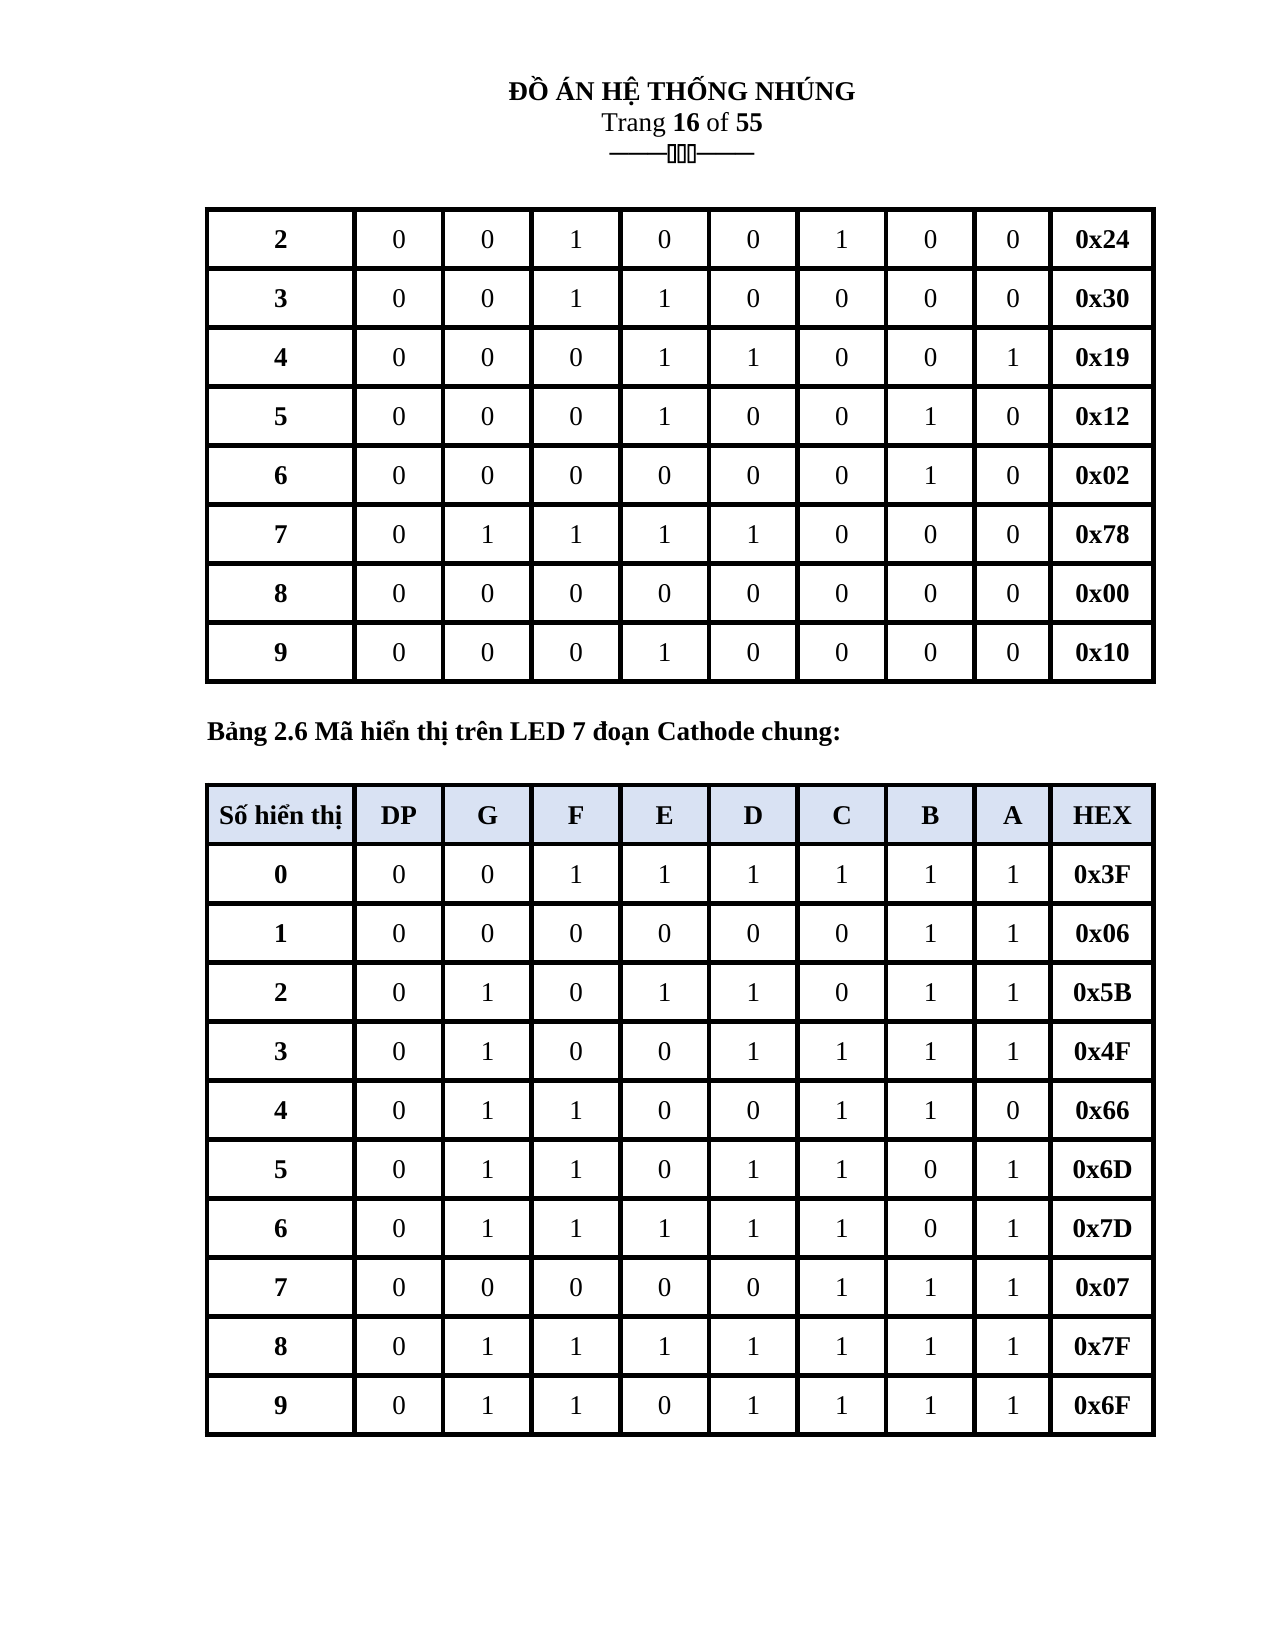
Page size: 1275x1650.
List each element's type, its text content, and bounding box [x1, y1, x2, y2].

table_cell 1 [534, 846, 618, 901]
table_cell 1 [623, 965, 707, 1019]
table_header HEX [1053, 787, 1151, 842]
table_cell 1 [977, 1201, 1048, 1255]
table_header G [445, 787, 529, 842]
table_cell 0 [357, 1142, 441, 1196]
table_cell 1 [623, 1319, 707, 1373]
table_cell 0 [357, 1378, 441, 1432]
table_cell 1 [888, 846, 972, 901]
table_cell 1 [711, 965, 795, 1019]
table_cell 0 [711, 625, 795, 679]
table_cell 0 [711, 566, 795, 620]
table_cell 0x7D [1053, 1201, 1151, 1255]
table_cell 1 [209, 906, 352, 960]
table_cell 5 [209, 1142, 352, 1196]
table_cell 0 [357, 625, 441, 679]
table_cell 0 [977, 625, 1048, 679]
table_cell 1 [445, 1142, 529, 1196]
table_header DP [357, 787, 441, 842]
table_cell 0 [800, 330, 884, 384]
table_cell 0 [888, 625, 972, 679]
table_cell 0 [800, 566, 884, 620]
table_cell 0 [888, 1201, 972, 1255]
table_cell 0x66 [1053, 1083, 1151, 1137]
table_cell 0 [977, 212, 1048, 266]
table_cell 1 [711, 846, 795, 901]
table_cell 1 [623, 846, 707, 901]
table_cell 1 [445, 965, 529, 1019]
table_cell 0 [800, 389, 884, 443]
table_cell 0 [977, 566, 1048, 620]
table_cell 0x6F [1053, 1378, 1151, 1432]
table_cell 0x12 [1053, 389, 1151, 443]
table_cell 1 [800, 1201, 884, 1255]
table_cell 1 [445, 1319, 529, 1373]
table_cell 1 [888, 448, 972, 502]
table_cell 1 [534, 1083, 618, 1137]
table_cell 1 [888, 1024, 972, 1078]
table_cell 0x7F [1053, 1319, 1151, 1373]
table_cell 1 [711, 1319, 795, 1373]
table_header E [623, 787, 707, 842]
table_cell 0x19 [1053, 330, 1151, 384]
table_cell 1 [800, 1024, 884, 1078]
table_cell 1 [800, 1260, 884, 1314]
table_cell 4 [209, 330, 352, 384]
table_cell 9 [209, 625, 352, 679]
table_cell 0 [888, 1142, 972, 1196]
table_cell 1 [711, 330, 795, 384]
table_header B [888, 787, 972, 842]
table_cell 0 [357, 271, 441, 325]
table_header D [711, 787, 795, 842]
table_cell 0 [445, 566, 529, 620]
table_cell 0 [445, 212, 529, 266]
table_cell 1 [888, 1319, 972, 1373]
table_cell 1 [977, 1319, 1048, 1373]
table_cell 0 [445, 1260, 529, 1314]
table_cell 0 [977, 448, 1048, 502]
table_cell 1 [977, 1378, 1048, 1432]
table_cell 0 [888, 507, 972, 561]
table_cell 0 [534, 448, 618, 502]
table_cell 0 [357, 965, 441, 1019]
table_cell 0 [357, 1260, 441, 1314]
table_cell 6 [209, 448, 352, 502]
table_cell 1 [977, 846, 1048, 901]
table_header Số hiển thị [209, 787, 352, 842]
table_cell 0 [357, 846, 441, 901]
table_cell 2 [209, 212, 352, 266]
table_cell 1 [623, 625, 707, 679]
table_cell 1 [888, 965, 972, 1019]
table_cell 4 [209, 1083, 352, 1137]
table_cell 0 [800, 271, 884, 325]
table_cell 1 [445, 1201, 529, 1255]
table_cell 0 [888, 271, 972, 325]
table_cell 0 [623, 566, 707, 620]
table_cell 1 [800, 212, 884, 266]
table_cell 1 [977, 1260, 1048, 1314]
table_cell 1 [800, 1083, 884, 1137]
table_cell 1 [888, 389, 972, 443]
table_cell 0 [800, 507, 884, 561]
table_cell 1 [977, 330, 1048, 384]
table_cell 1 [711, 1024, 795, 1078]
table_cell 0 [800, 625, 884, 679]
table_cell 0 [534, 906, 618, 960]
table_cell 8 [209, 566, 352, 620]
table_cell 1 [534, 212, 618, 266]
table_cell 0 [623, 1260, 707, 1314]
table_cell 1 [623, 1201, 707, 1255]
table_cell 1 [445, 507, 529, 561]
table_header F [534, 787, 618, 842]
table_cell 0 [800, 965, 884, 1019]
table_cell 0 [357, 1083, 441, 1137]
table_cell 0 [888, 330, 972, 384]
table_cell 0x4F [1053, 1024, 1151, 1078]
table_cell 5 [209, 389, 352, 443]
table_cell 0 [623, 212, 707, 266]
table_cell 0 [711, 1260, 795, 1314]
table_cell 7 [209, 507, 352, 561]
table_cell 0 [623, 448, 707, 502]
table_cell 1 [888, 1083, 972, 1137]
table_cell 0 [357, 212, 441, 266]
table_cell 0 [623, 906, 707, 960]
table_cell 1 [711, 507, 795, 561]
table_cell 0 [534, 625, 618, 679]
table_cell 1 [534, 271, 618, 325]
table_cell 0 [623, 1142, 707, 1196]
table_cell 0x5B [1053, 965, 1151, 1019]
table_cell 0 [888, 212, 972, 266]
table_cell 0 [711, 271, 795, 325]
table_cell 0 [534, 1024, 618, 1078]
table_cell 0 [534, 389, 618, 443]
table_cell 1 [711, 1201, 795, 1255]
table_cell 1 [977, 906, 1048, 960]
table_cell 0 [623, 1378, 707, 1432]
table_cell 0 [445, 448, 529, 502]
table_cell 1 [534, 1319, 618, 1373]
table_cell 0 [977, 389, 1048, 443]
table_cell 1 [977, 1142, 1048, 1196]
table_cell 1 [534, 1378, 618, 1432]
table_cell 1 [445, 1378, 529, 1432]
table_cell 0 [711, 1083, 795, 1137]
table_header A [977, 787, 1048, 842]
table_cell 0 [357, 448, 441, 502]
table_cell 0x00 [1053, 566, 1151, 620]
table_cell 1 [800, 1142, 884, 1196]
table_cell 0 [977, 1083, 1048, 1137]
table_cell 9 [209, 1378, 352, 1432]
table_cell 1 [888, 1378, 972, 1432]
table_cell 1 [445, 1024, 529, 1078]
table_cell 1 [623, 507, 707, 561]
table_cell 1 [623, 389, 707, 443]
table_cell 0x07 [1053, 1260, 1151, 1314]
table_cell 1 [977, 965, 1048, 1019]
table_cell 1 [623, 271, 707, 325]
table_cell 1 [711, 1142, 795, 1196]
table_cell 1 [445, 1083, 529, 1137]
table_cell 2 [209, 965, 352, 1019]
table_cell 0 [445, 846, 529, 901]
table_cell 0 [445, 330, 529, 384]
table_cell 1 [534, 507, 618, 561]
table_cell 0x02 [1053, 448, 1151, 502]
table_cell 0 [357, 330, 441, 384]
table_cell 0 [445, 625, 529, 679]
table_cell 6 [209, 1201, 352, 1255]
table_cell 0 [711, 212, 795, 266]
table_cell 8 [209, 1319, 352, 1373]
table_cell 0 [977, 271, 1048, 325]
table_cell 0 [357, 1201, 441, 1255]
table_cell 0 [534, 965, 618, 1019]
table_cell 0 [623, 1024, 707, 1078]
text Bảng 2.6 Mã hiển thị trên LED 7 đoạn Cathode chung: [207, 715, 1157, 746]
table_cell 0 [357, 566, 441, 620]
table_cell 1 [800, 846, 884, 901]
table_cell 3 [209, 271, 352, 325]
table_cell 0 [209, 846, 352, 901]
table_cell 0x06 [1053, 906, 1151, 960]
table_cell 3 [209, 1024, 352, 1078]
table_cell 7 [209, 1260, 352, 1314]
table_cell 1 [977, 1024, 1048, 1078]
table_cell 1 [888, 1260, 972, 1314]
table_cell 0 [800, 448, 884, 502]
table_cell 0 [357, 906, 441, 960]
table_cell 0 [534, 566, 618, 620]
table_cell 0 [800, 906, 884, 960]
table_cell 0 [357, 507, 441, 561]
table_cell 0x30 [1053, 271, 1151, 325]
table_cell 0 [445, 389, 529, 443]
table_cell 0 [357, 1319, 441, 1373]
table_cell 0 [711, 448, 795, 502]
table_cell 0 [445, 271, 529, 325]
table_cell 0x78 [1053, 507, 1151, 561]
table_cell 1 [623, 330, 707, 384]
table_cell 0x6D [1053, 1142, 1151, 1196]
table_cell 1 [800, 1378, 884, 1432]
table_cell 0x3F [1053, 846, 1151, 901]
table_cell 0 [357, 389, 441, 443]
table_cell 0 [445, 906, 529, 960]
table_header C [800, 787, 884, 842]
table_cell 0 [623, 1083, 707, 1137]
table_cell 0 [888, 566, 972, 620]
table_cell 1 [534, 1142, 618, 1196]
table_cell 1 [800, 1319, 884, 1373]
table_cell 0 [534, 330, 618, 384]
table_cell 0 [711, 389, 795, 443]
table_cell 0 [977, 507, 1048, 561]
table_cell 1 [711, 1378, 795, 1432]
table_cell 1 [534, 1201, 618, 1255]
table_cell 0 [357, 1024, 441, 1078]
table_cell 1 [888, 906, 972, 960]
table_cell 0 [711, 906, 795, 960]
table_cell 0 [534, 1260, 618, 1314]
table_cell 0x10 [1053, 625, 1151, 679]
table_cell 0x24 [1053, 212, 1151, 266]
